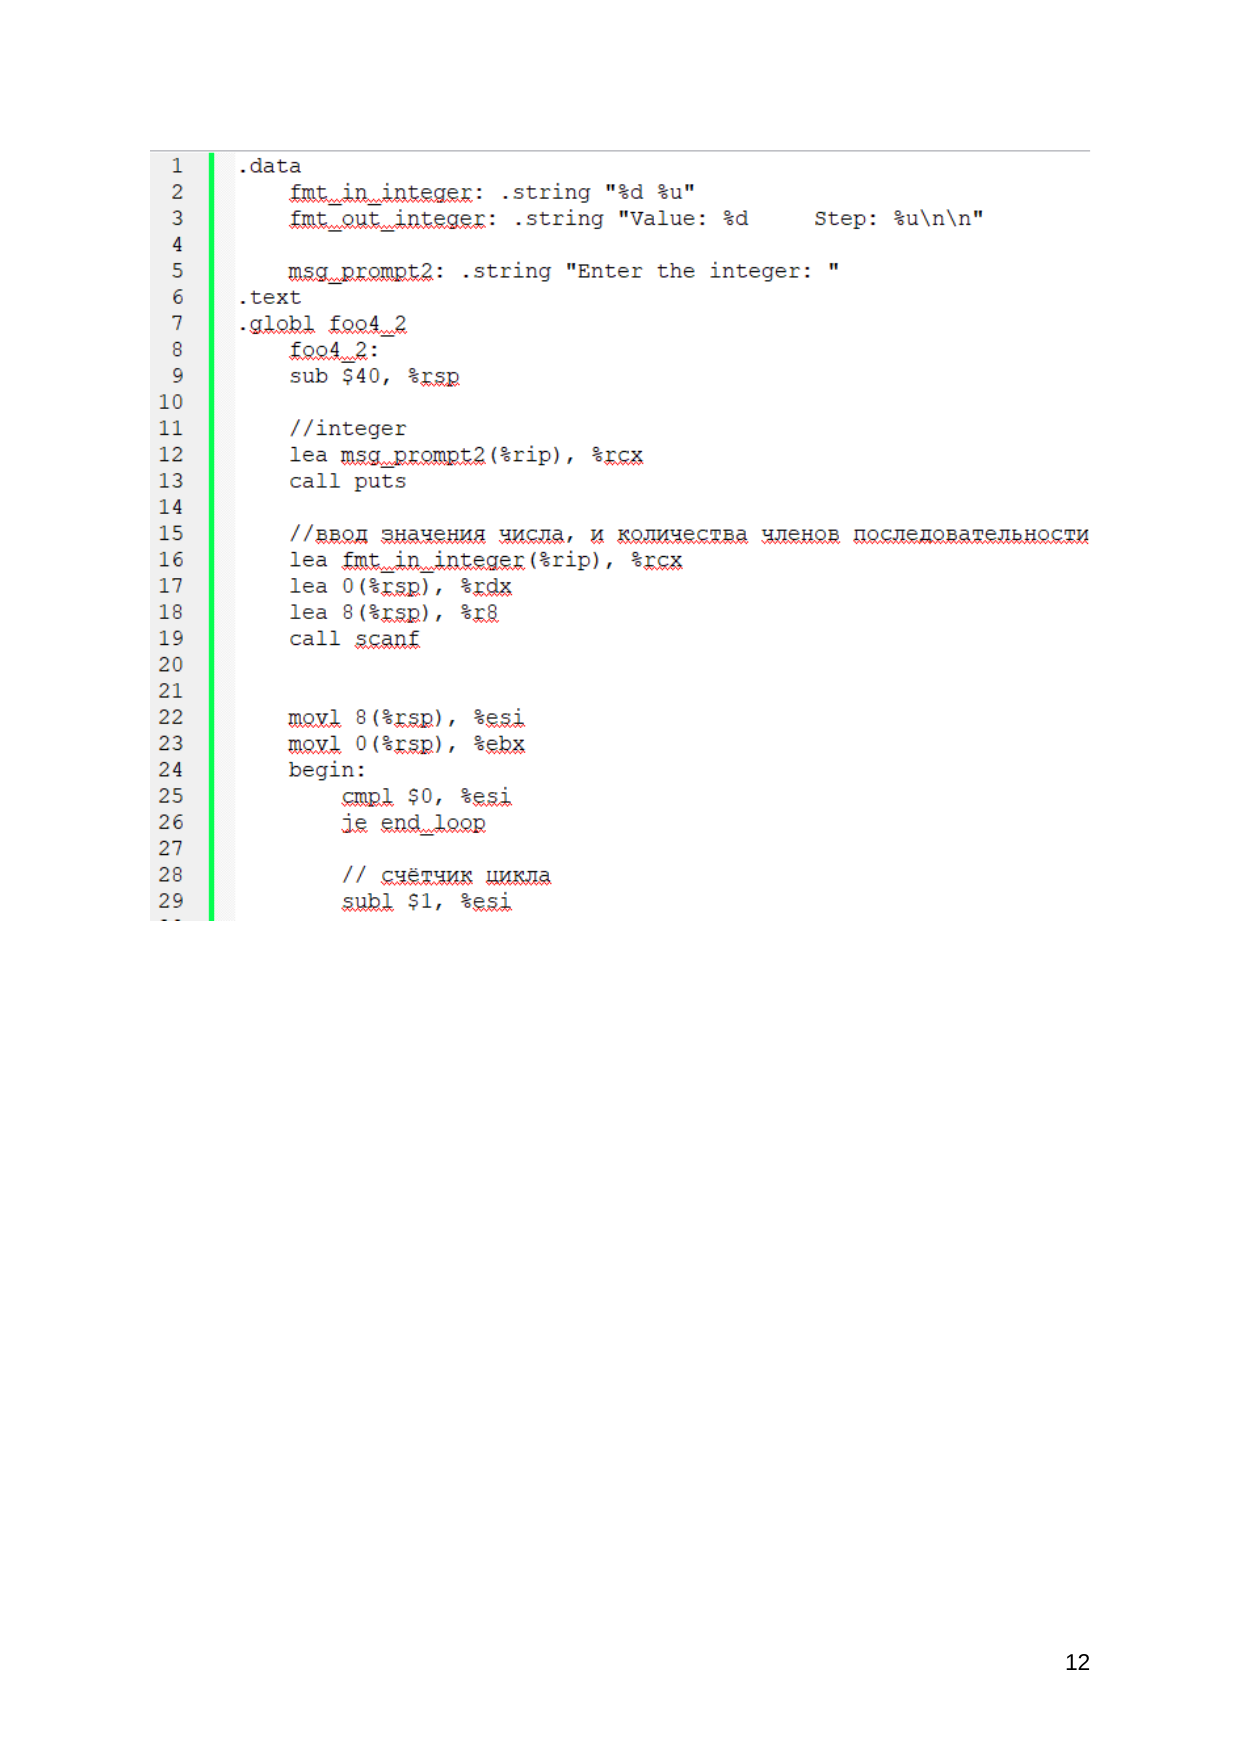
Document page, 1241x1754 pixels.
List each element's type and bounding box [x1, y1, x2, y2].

picture [150, 150, 1091, 921]
